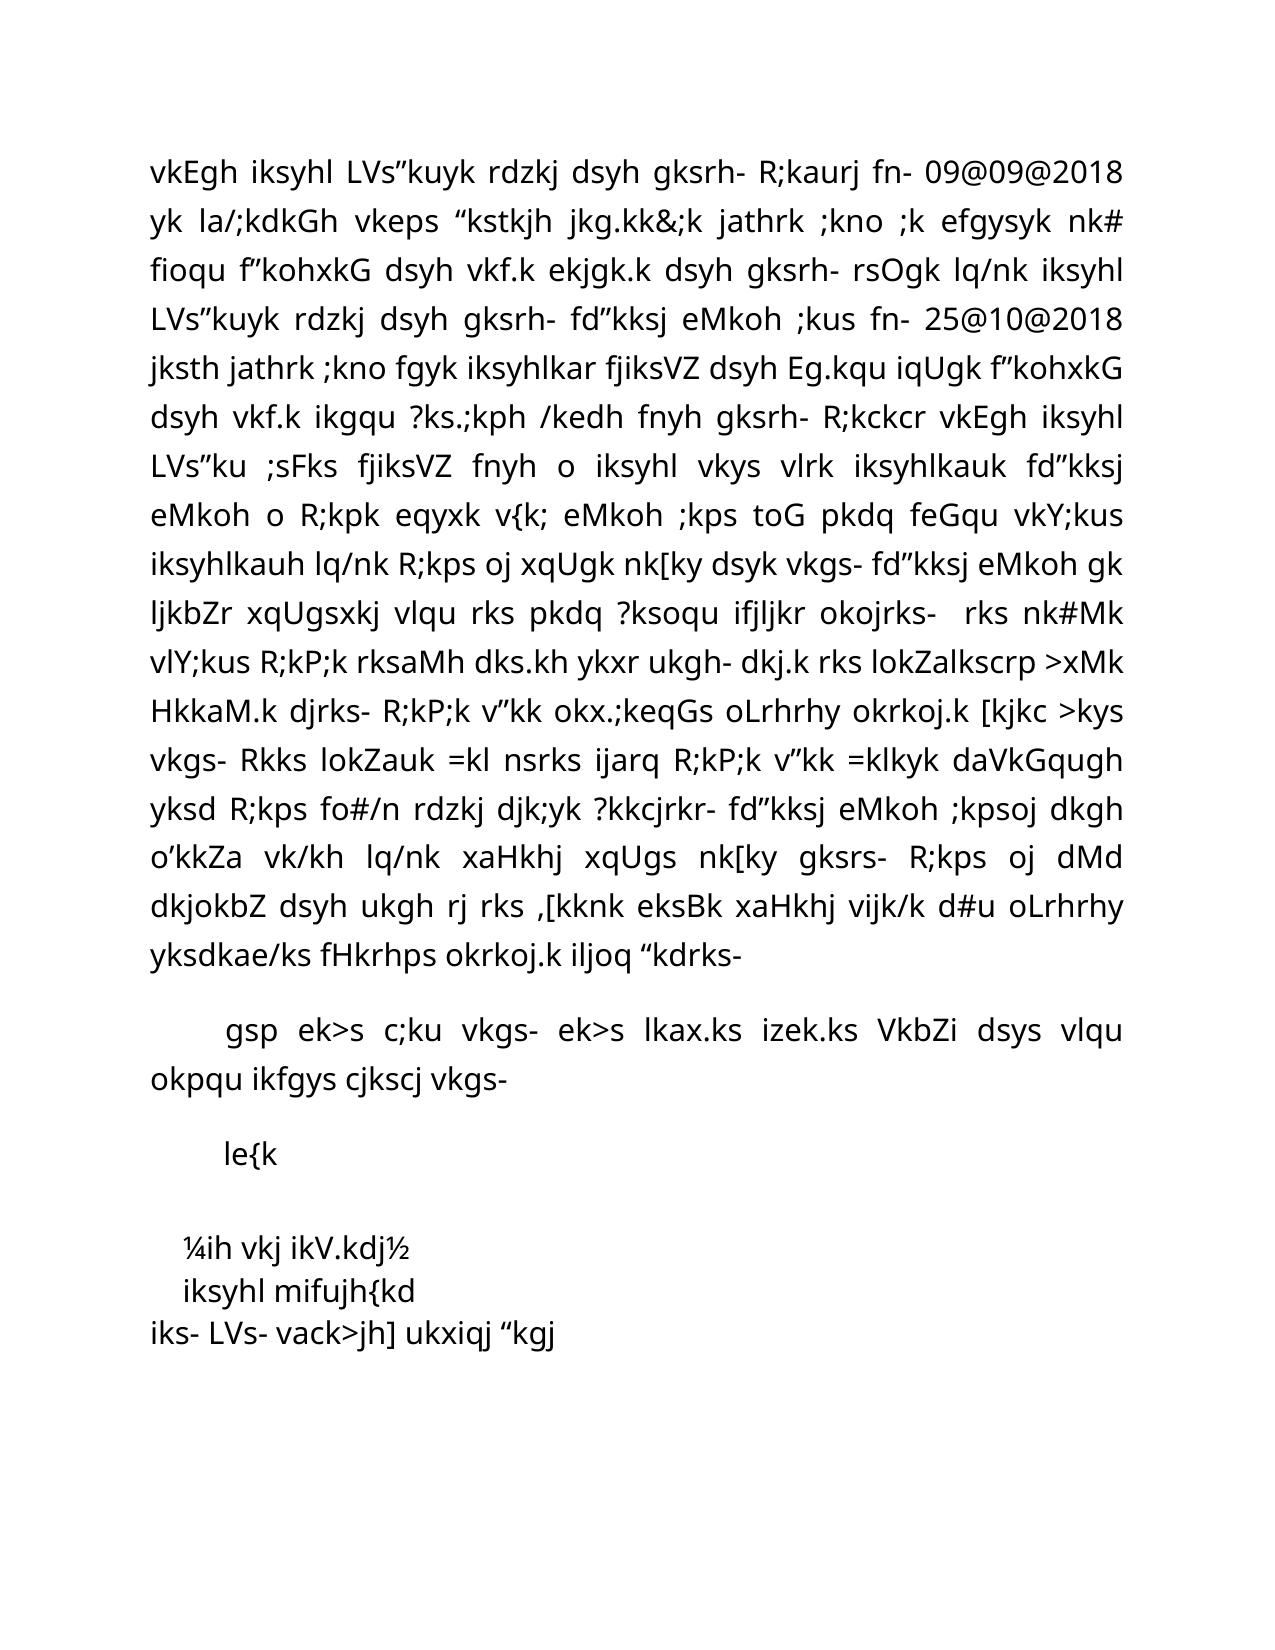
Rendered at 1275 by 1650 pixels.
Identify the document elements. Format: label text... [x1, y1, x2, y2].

text iksyhl mifujh{kd [150, 1269, 1125, 1311]
text iks- LVs- vack>jh] ukxiqj “kgj [150, 1311, 1125, 1354]
text gsp ek>s c;ku vkgs- ek>s lkax.ks izek.ks VkbZi dsys vlqu okpqu ikfgys cjkscj vkgs- [150, 1008, 1125, 1100]
text le{k [150, 1132, 1125, 1175]
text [150, 150, 1125, 976]
text ¼ih vkj ikV.kdj½ [150, 1226, 1125, 1269]
